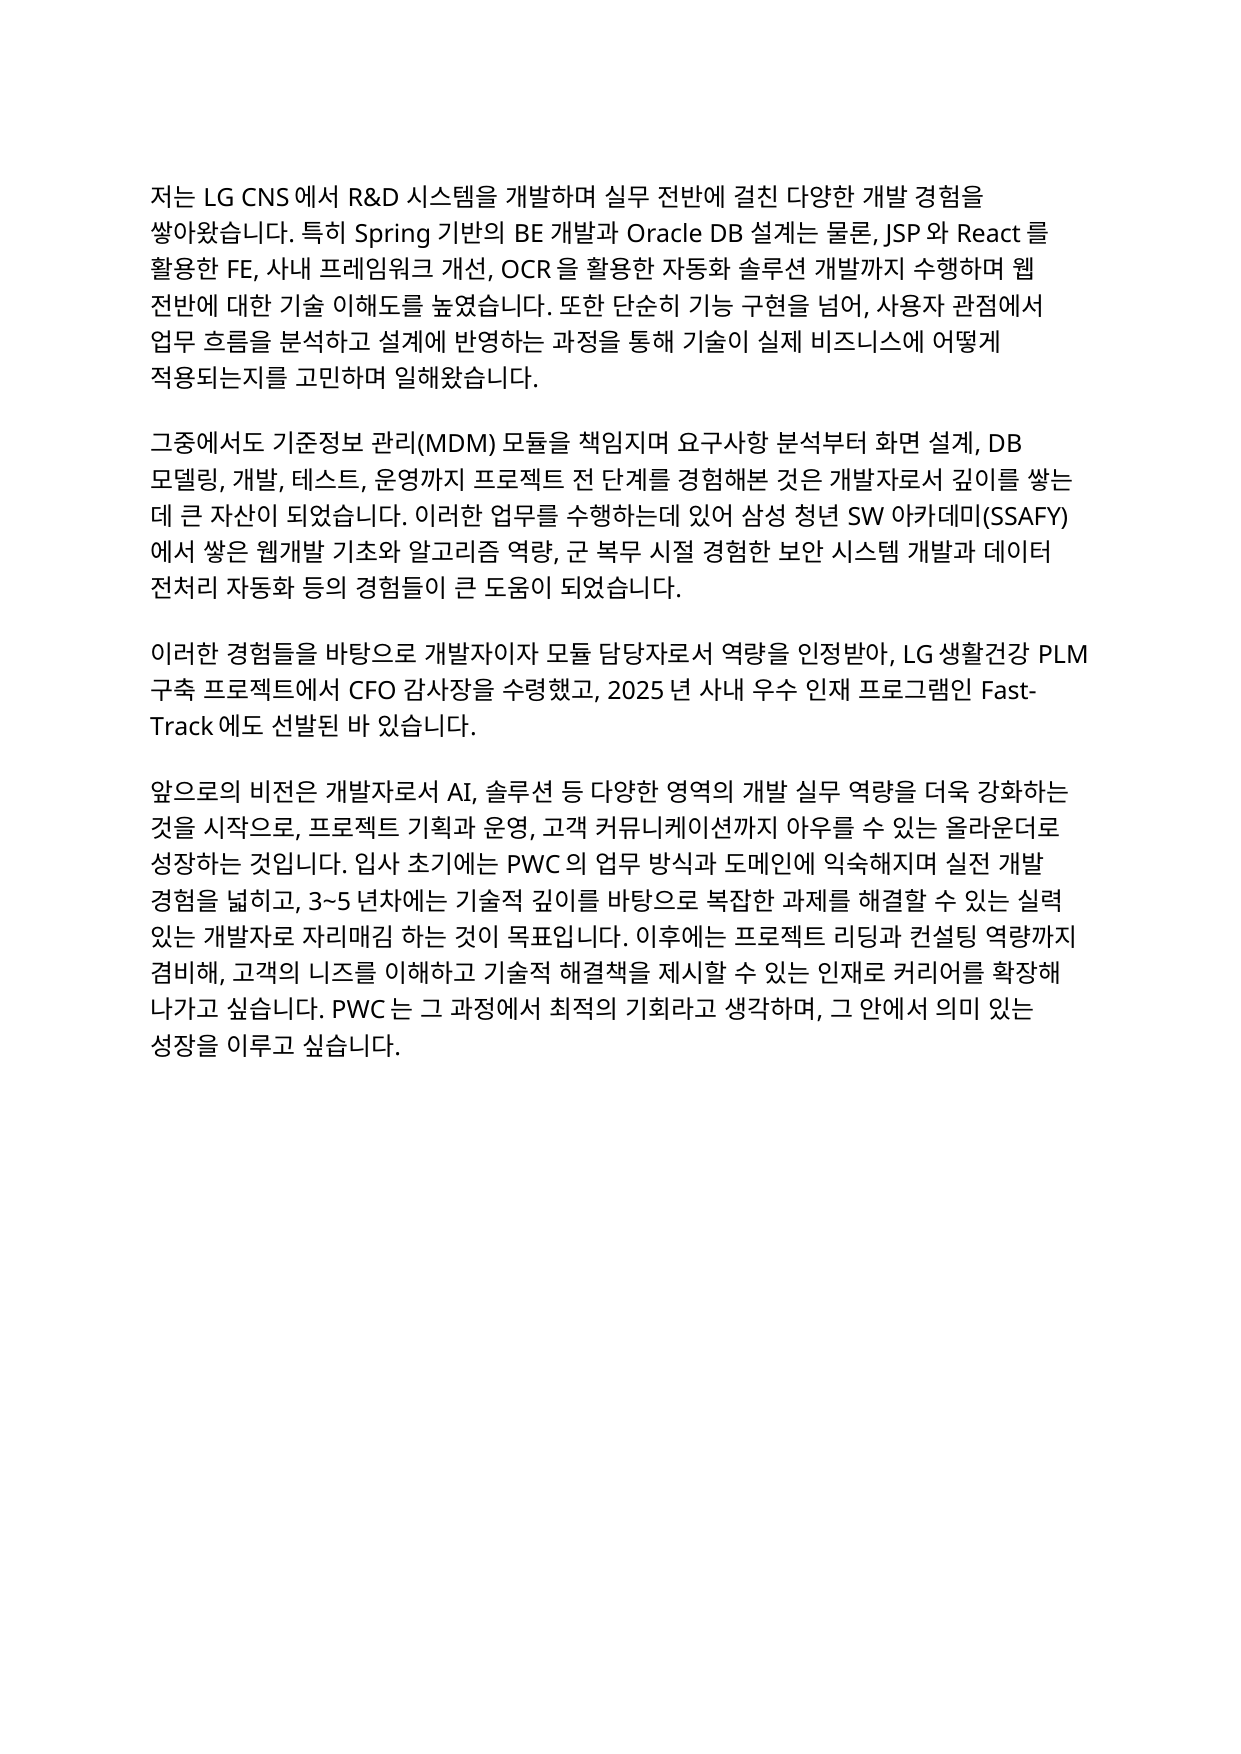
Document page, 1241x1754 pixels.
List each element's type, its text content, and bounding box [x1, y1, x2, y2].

text 그중에서도 기준정보 관리(MDM) 모듈을 책임지며 요구사항 분석부터 화면 설계, DB 모델링, 개발, 테스트, 운영까지 프로젝트 전 단계를 경험해본 것은 개발자로서 깊이를 쌓는 데 큰 자산이 되었습니다. 이러한 업무를 수행하는데 있어 삼성 청년 SW 아카데미(SSAFY)에서 쌓은 웹개발 기초와 알고리즘 역량, 군 복무 시절 경험한 보안 시스템 개발과 데이터 전처리 자동화 등의 경험들이 큰 도움이 되었습니다. [150, 424, 1090, 605]
text 이러한 경험들을 바탕으로 개발자이자 모듈 담당자로서 역량을 인정받아, LG생활건강 PLM 구축 프로젝트에서 CFO 감사장을 수령했고, 2025년 사내 우수 인재 프로그램인 Fast-Track에도 선발된 바 있습니다. [150, 634, 1090, 743]
text 저는 LG CNS에서 R&D 시스템을 개발하며 실무 전반에 걸친 다양한 개발 경험을 쌓아왔습니다. 특히 Spring 기반의 BE 개발과 Oracle DB 설계는 물론, JSP와 React를 활용한 FE, 사내 프레임워크 개선, OCR을 활용한 자동화 솔루션 개발까지 수행하며 웹 전반에 대한 기술 이해도를 높였습니다. 또한 단순히 기능 구현을 넘어, 사용자 관점에서 업무 흐름을 분석하고 설계에 반영하는 과정을 통해 기술이 실제 비즈니스에 어떻게 적용되는지를 고민하며 일해왔습니다. [150, 177, 1090, 395]
text 앞으로의 비전은 개발자로서 AI, 솔루션 등 다양한 영역의 개발 실무 역량을 더욱 강화하는 것을 시작으로, 프로젝트 기획과 운영, 고객 커뮤니케이션까지 아우를 수 있는 올라운더로 성장하는 것입니다. 입사 초기에는 PWC의 업무 방식과 도메인에 익숙해지며 실전 개발 경험을 넓히고, 3~5년차에는 기술적 깊이를 바탕으로 복잡한 과제를 해결할 수 있는 실력 있는 개발자로 자리매김 하는 것이 목표입니다. 이후에는 프로젝트 리딩과 컨설팅 역량까지 겸비해, 고객의 니즈를 이해하고 기술적 해결책을 제시할 수 있는 인재로 커리어를 확장해 나가고 싶습니다. PWC는 그 과정에서 최적의 기회라고 생각하며, 그 안에서 의미 있는 성장을 이루고 싶습니다. [150, 772, 1090, 1062]
